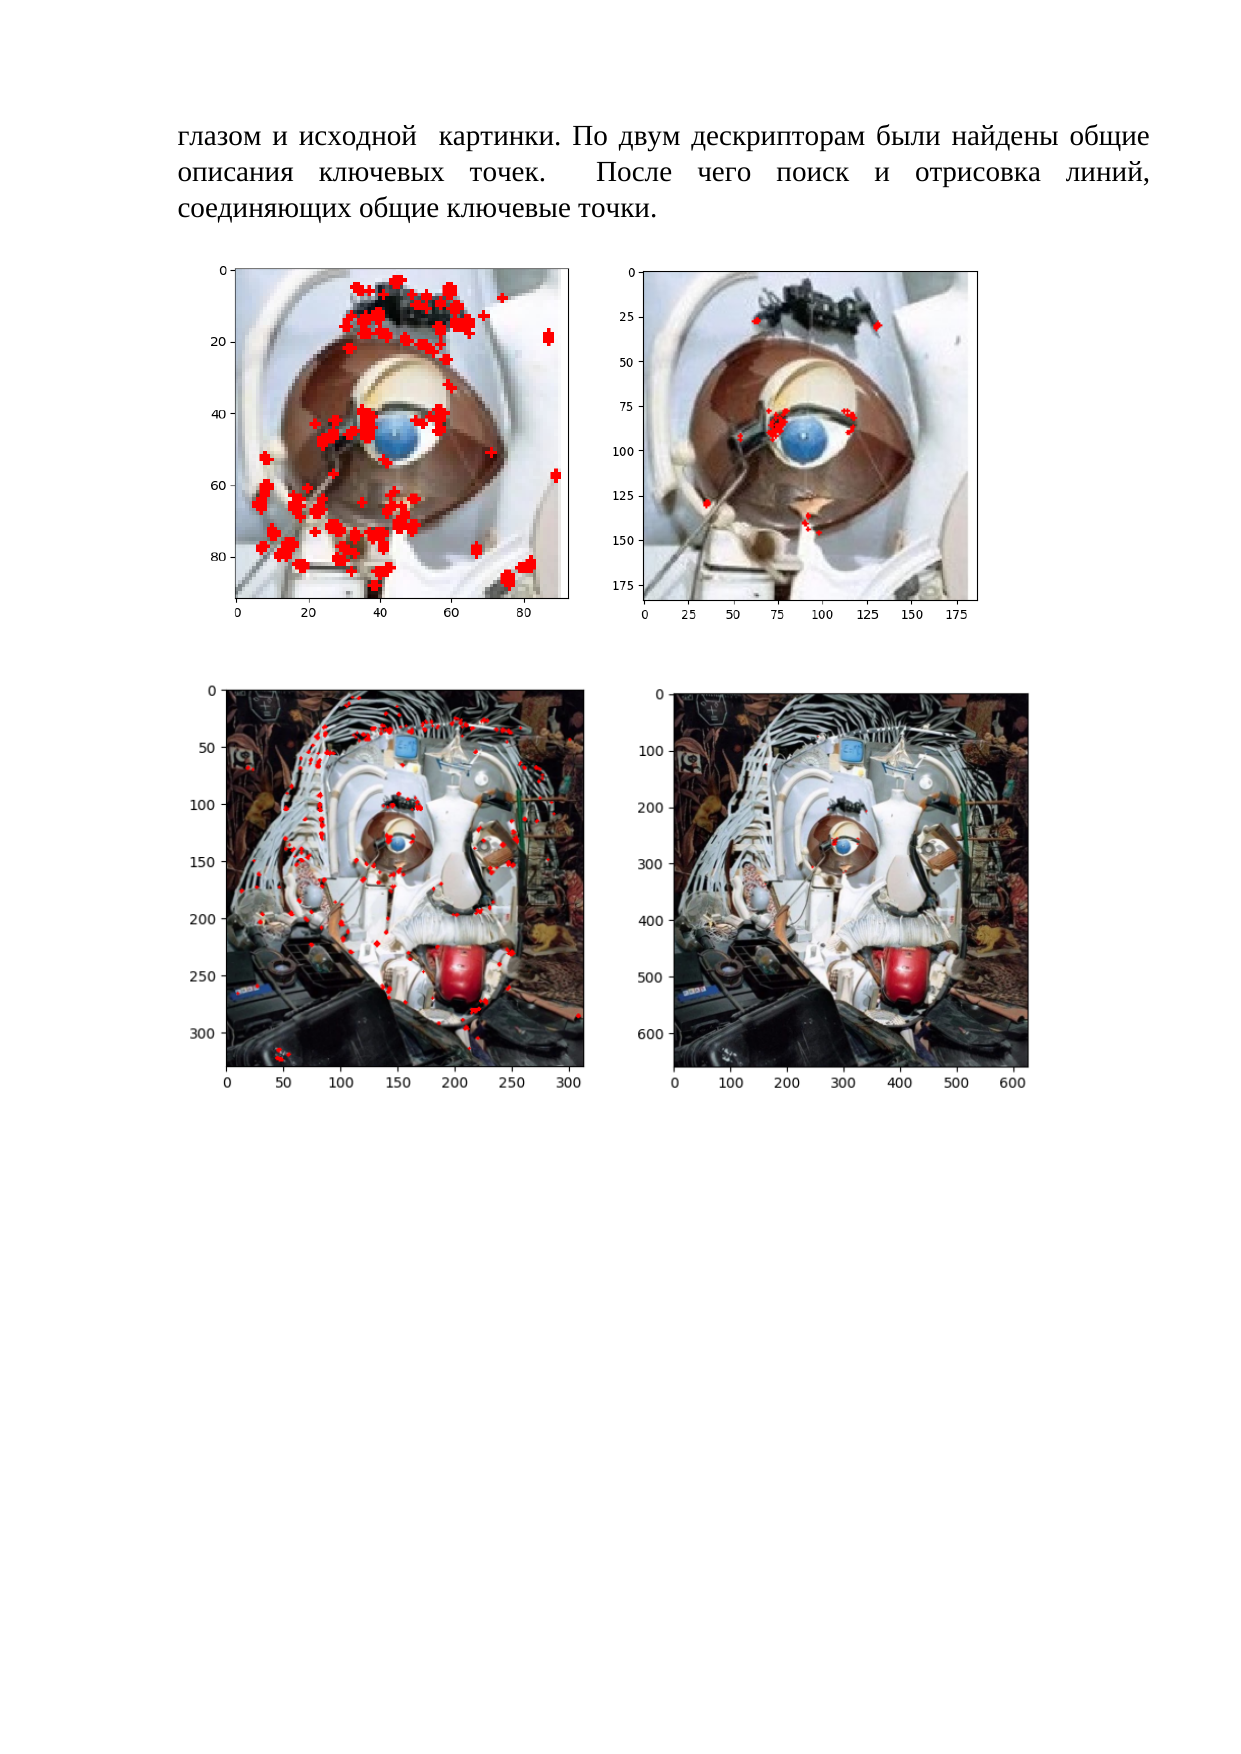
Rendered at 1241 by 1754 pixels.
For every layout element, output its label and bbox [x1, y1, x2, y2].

picture [177, 243, 1007, 636]
text [177, 118, 1152, 224]
picture [177, 654, 1067, 1109]
